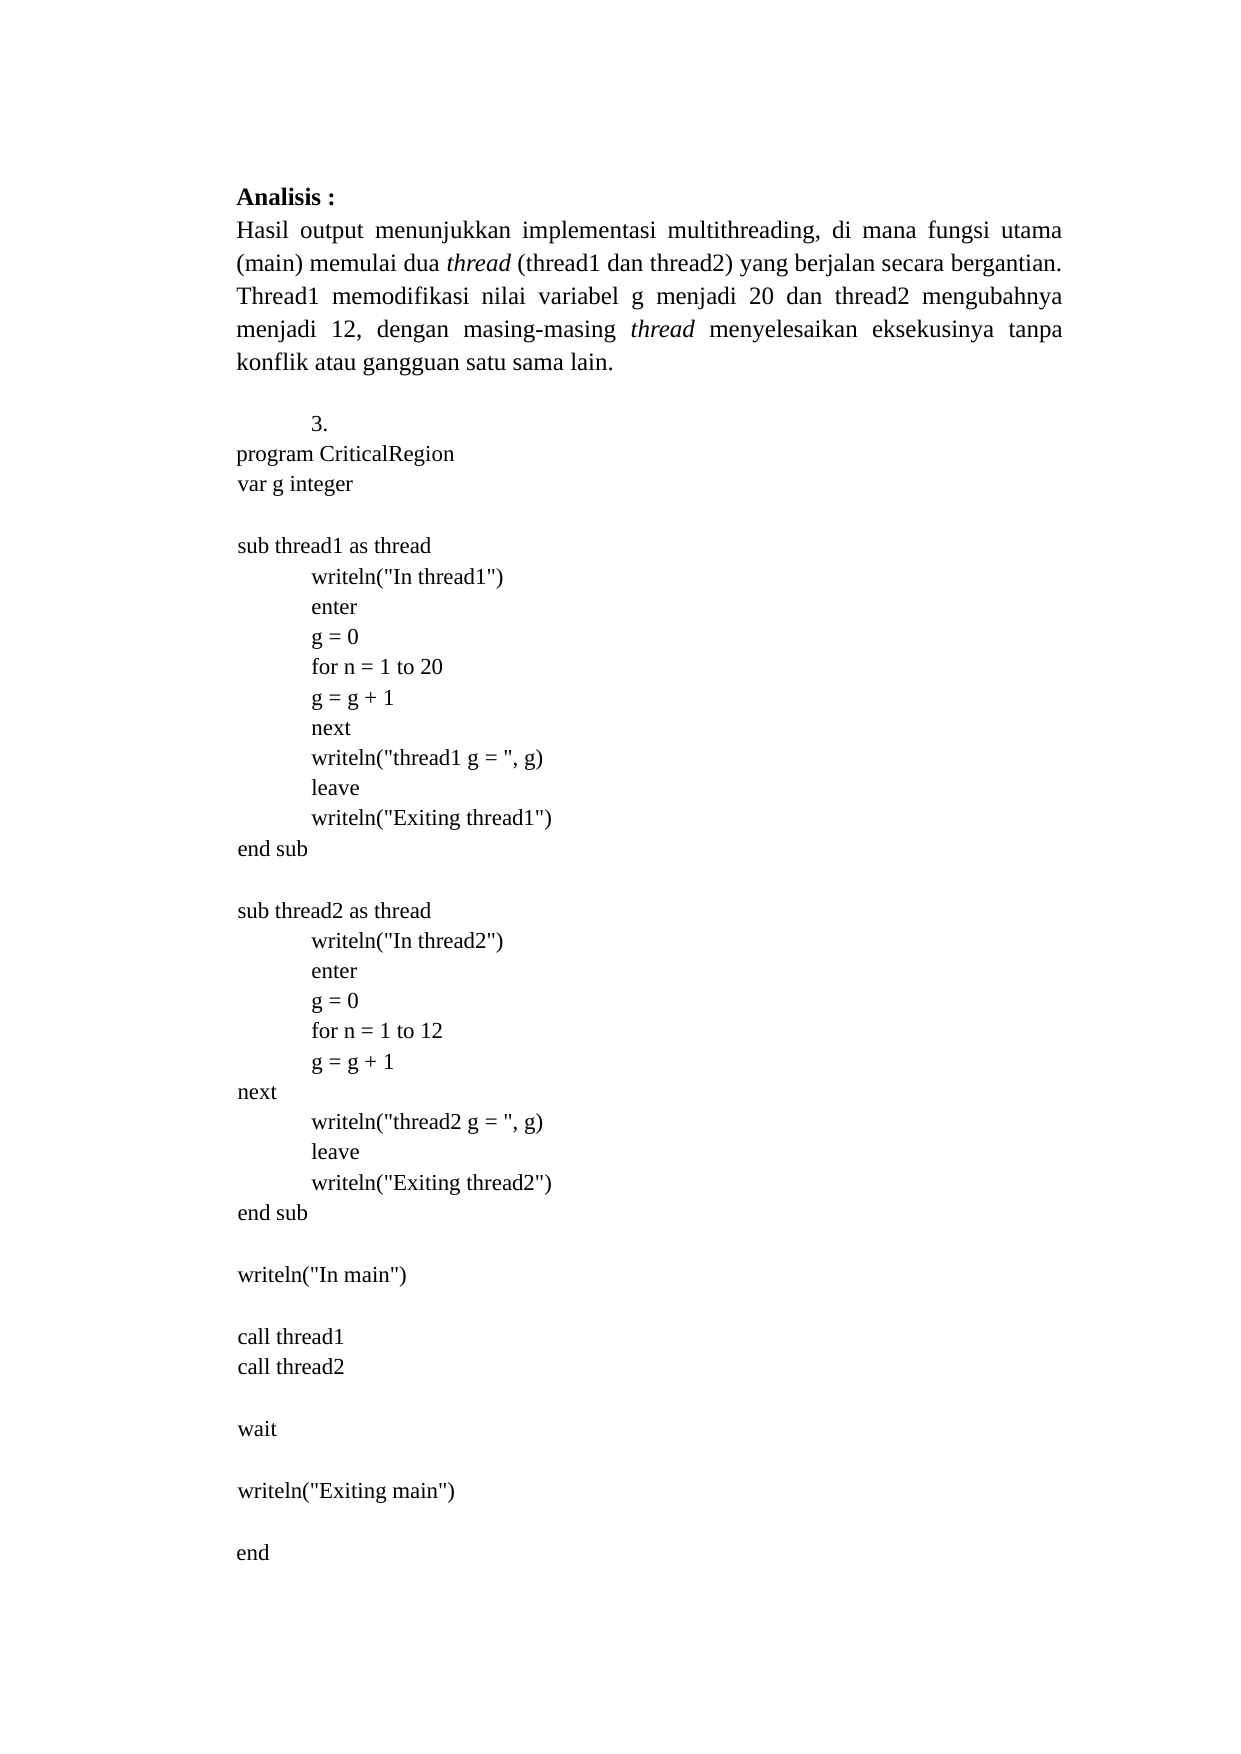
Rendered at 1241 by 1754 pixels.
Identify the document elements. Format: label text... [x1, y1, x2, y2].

text g = g + 1 [236, 684, 1063, 710]
text sub thread2 as thread [236, 897, 1063, 923]
text Analisis : [236, 182, 1063, 211]
text end sub [236, 835, 1063, 861]
text for n = 1 to 12 [236, 1018, 1063, 1044]
text leave [236, 774, 1063, 801]
text for n = 1 to 20 [236, 653, 1063, 680]
text writeln("Exiting thread2") [236, 1169, 1063, 1195]
text wait [236, 1415, 1063, 1442]
text writeln("Exiting thread1") [236, 804, 1063, 831]
text writeln("In main") [236, 1261, 1063, 1287]
text writeln("In thread2") [236, 927, 1063, 953]
text writeln("Exiting main") [236, 1477, 1063, 1504]
text writeln("thread1 g = ", g) [236, 744, 1063, 770]
text call thread1 [236, 1323, 1063, 1349]
text g = 0 [236, 623, 1063, 649]
text var g integer [236, 471, 1063, 497]
text writeln("thread2 g = ", g) [236, 1108, 1063, 1134]
text sub thread1 as thread [236, 533, 1063, 559]
text enter [236, 957, 1063, 983]
text writeln("In thread1") [236, 563, 1063, 589]
text Hasil output menunjukkan implementasi multithreading, di mana fungsi utama (main) memulai dua thread (thread1 dan thread2) yang berjalan secara bergantian. Thread1 memodifikasi nilai variabel g menjadi 20 dan thread2 mengubahnya menjadi 12, dengan masing-masing thread menyelesaikan eksekusinya tanpa konflik atau gangguan satu sama lain. [236, 215, 1063, 376]
text end [236, 1539, 1063, 1566]
text g = 0 [236, 987, 1063, 1014]
text next [236, 1078, 1063, 1104]
text enter [236, 593, 1063, 619]
text next [236, 714, 1063, 740]
text program CriticalRegion [236, 440, 1063, 467]
text g = g + 1 [236, 1048, 1063, 1074]
text call thread2 [236, 1353, 1063, 1379]
text end sub [236, 1199, 1063, 1225]
text leave [236, 1138, 1063, 1165]
